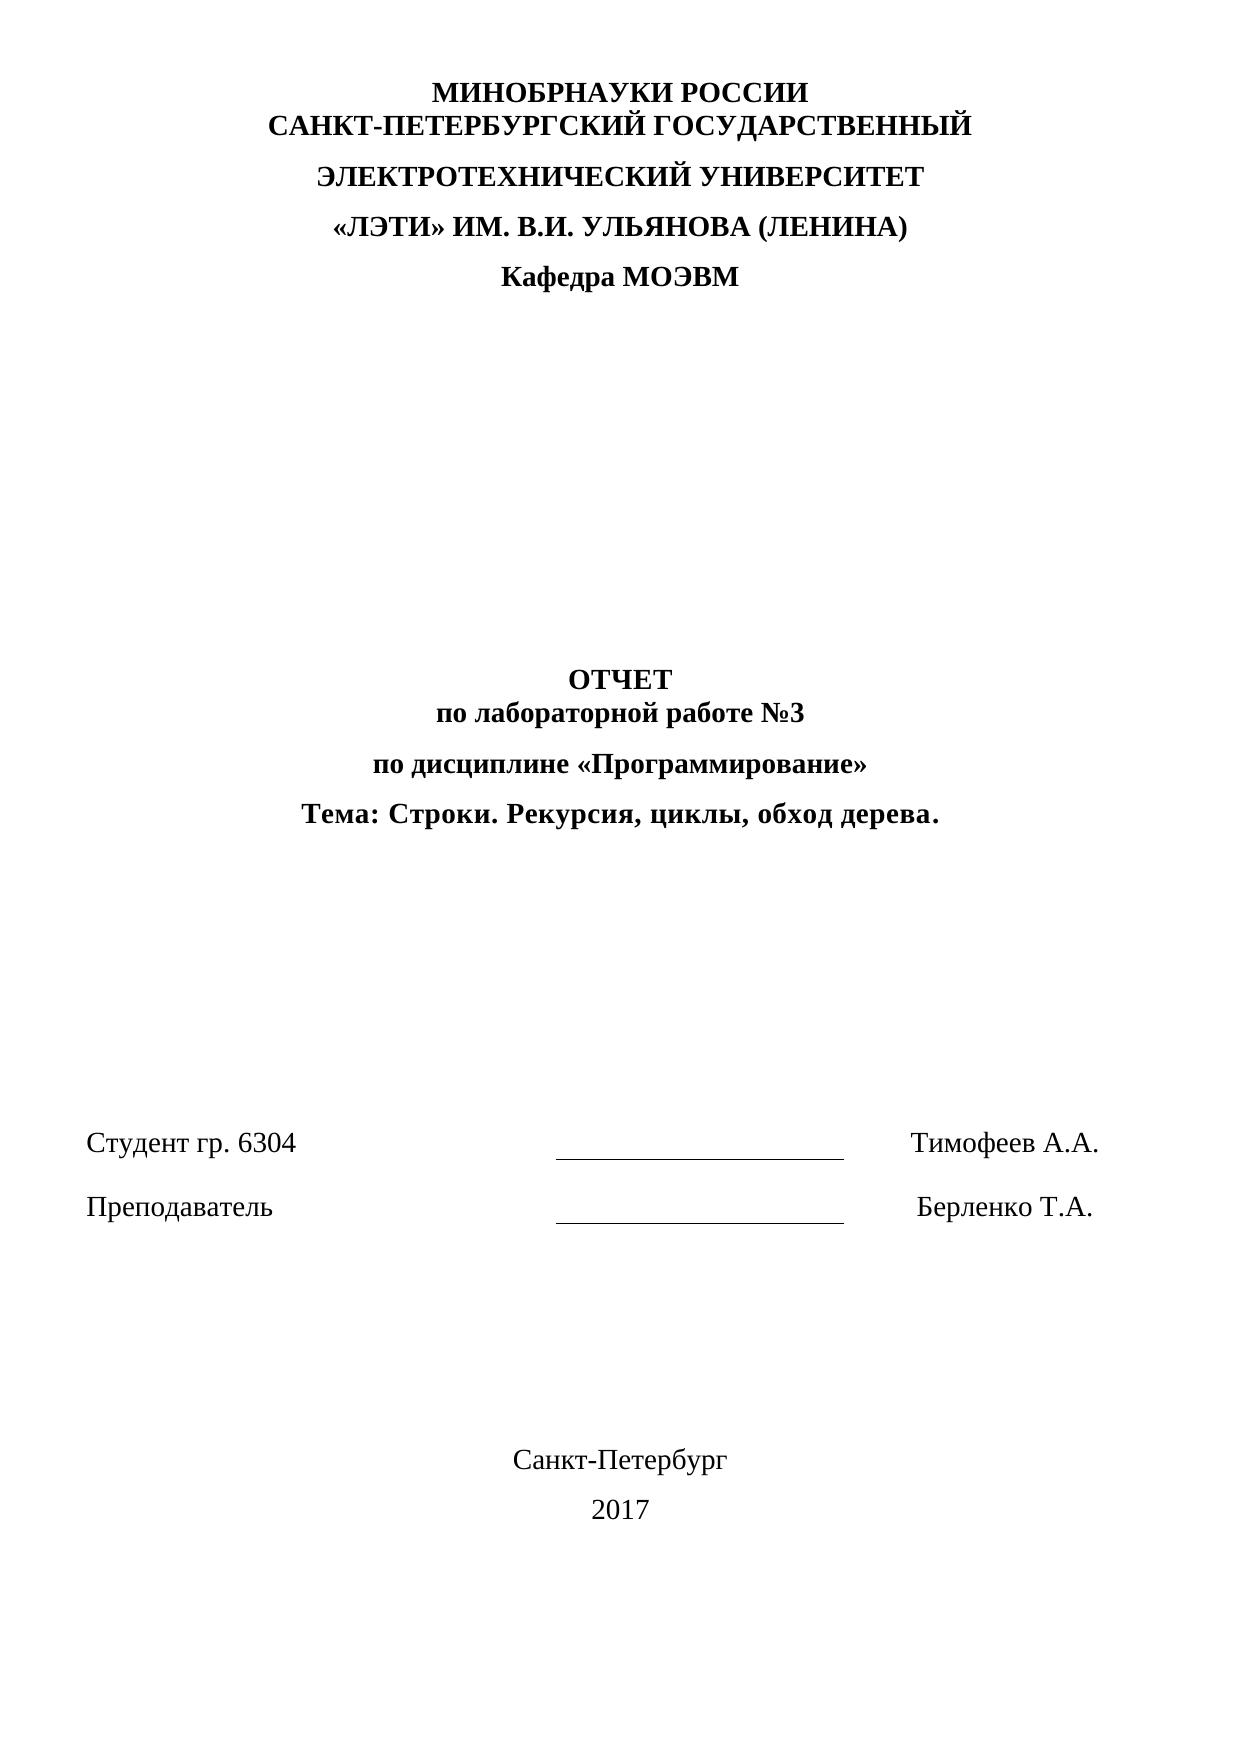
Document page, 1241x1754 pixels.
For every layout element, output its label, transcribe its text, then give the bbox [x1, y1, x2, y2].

text Санкт-Петербургский государственный [75, 108, 1165, 142]
text 2017 [75, 1492, 1165, 1526]
text Санкт-Петербург [75, 1442, 1165, 1476]
text по дисциплине «Программирование» [75, 746, 1165, 779]
text электротехнический университет [75, 159, 1165, 192]
text Тема: Строки. Рекурсия, циклы, обход дерева. [75, 796, 1165, 830]
text Кафедра МОЭВМ [75, 259, 1165, 293]
text отчет [75, 662, 1165, 696]
text по лабораторной работе №3 [75, 696, 1165, 729]
text «ЛЭТИ» им. В.И. Ульянова (Ленина) [75, 209, 1165, 243]
text МИНОБРНАУКИ РОССИИ [75, 75, 1165, 108]
